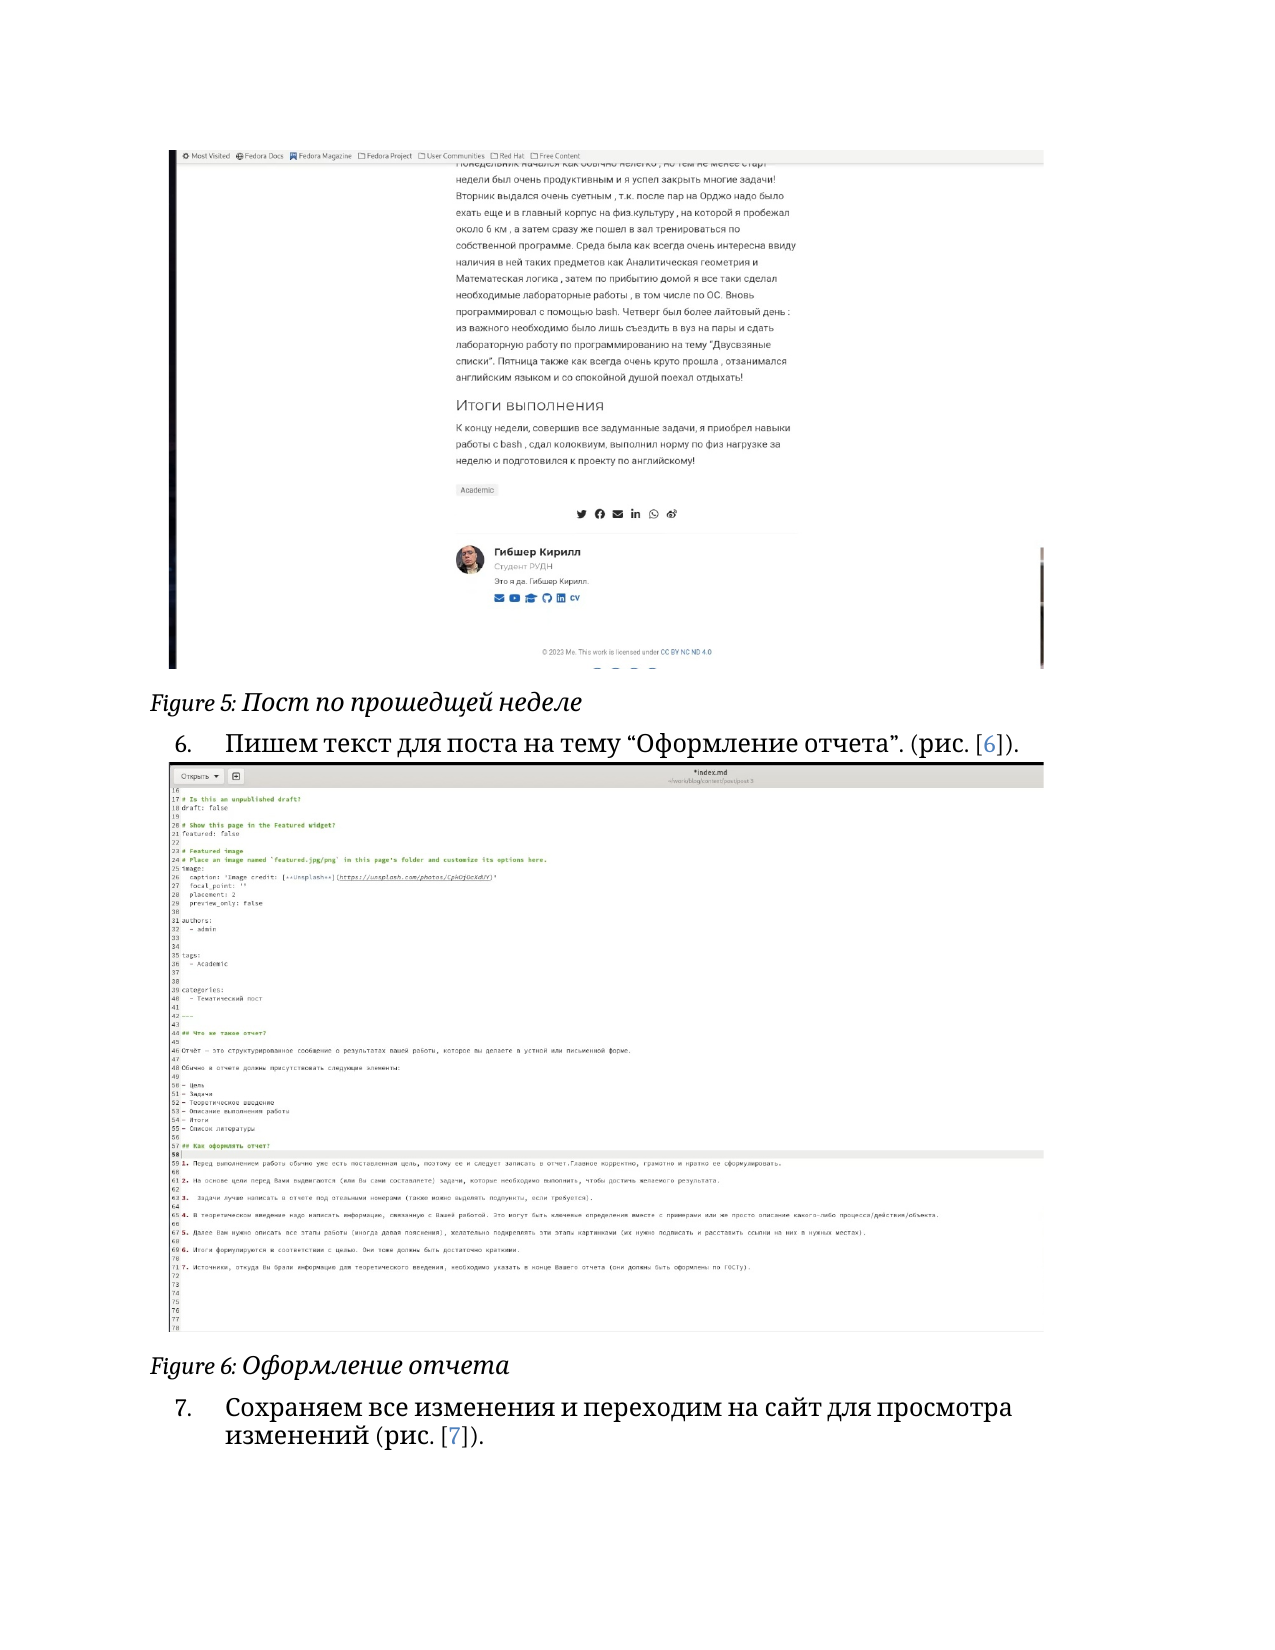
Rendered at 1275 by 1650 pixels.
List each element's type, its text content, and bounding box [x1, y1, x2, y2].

picture [168, 762, 1044, 1332]
text Figure 6: Оформление отчета [150, 1352, 1125, 1381]
list Пишем текст для поста на тему “Оформление отчета”. (рис. [6]). [175, 730, 1125, 759]
text Figure 5: Пост по прошедщей неделе [150, 689, 1125, 718]
picture [168, 150, 1044, 669]
list Сохраняем все изменения и переходим на сайт для просмотра изменений (рис. [7]). [175, 1393, 1125, 1451]
